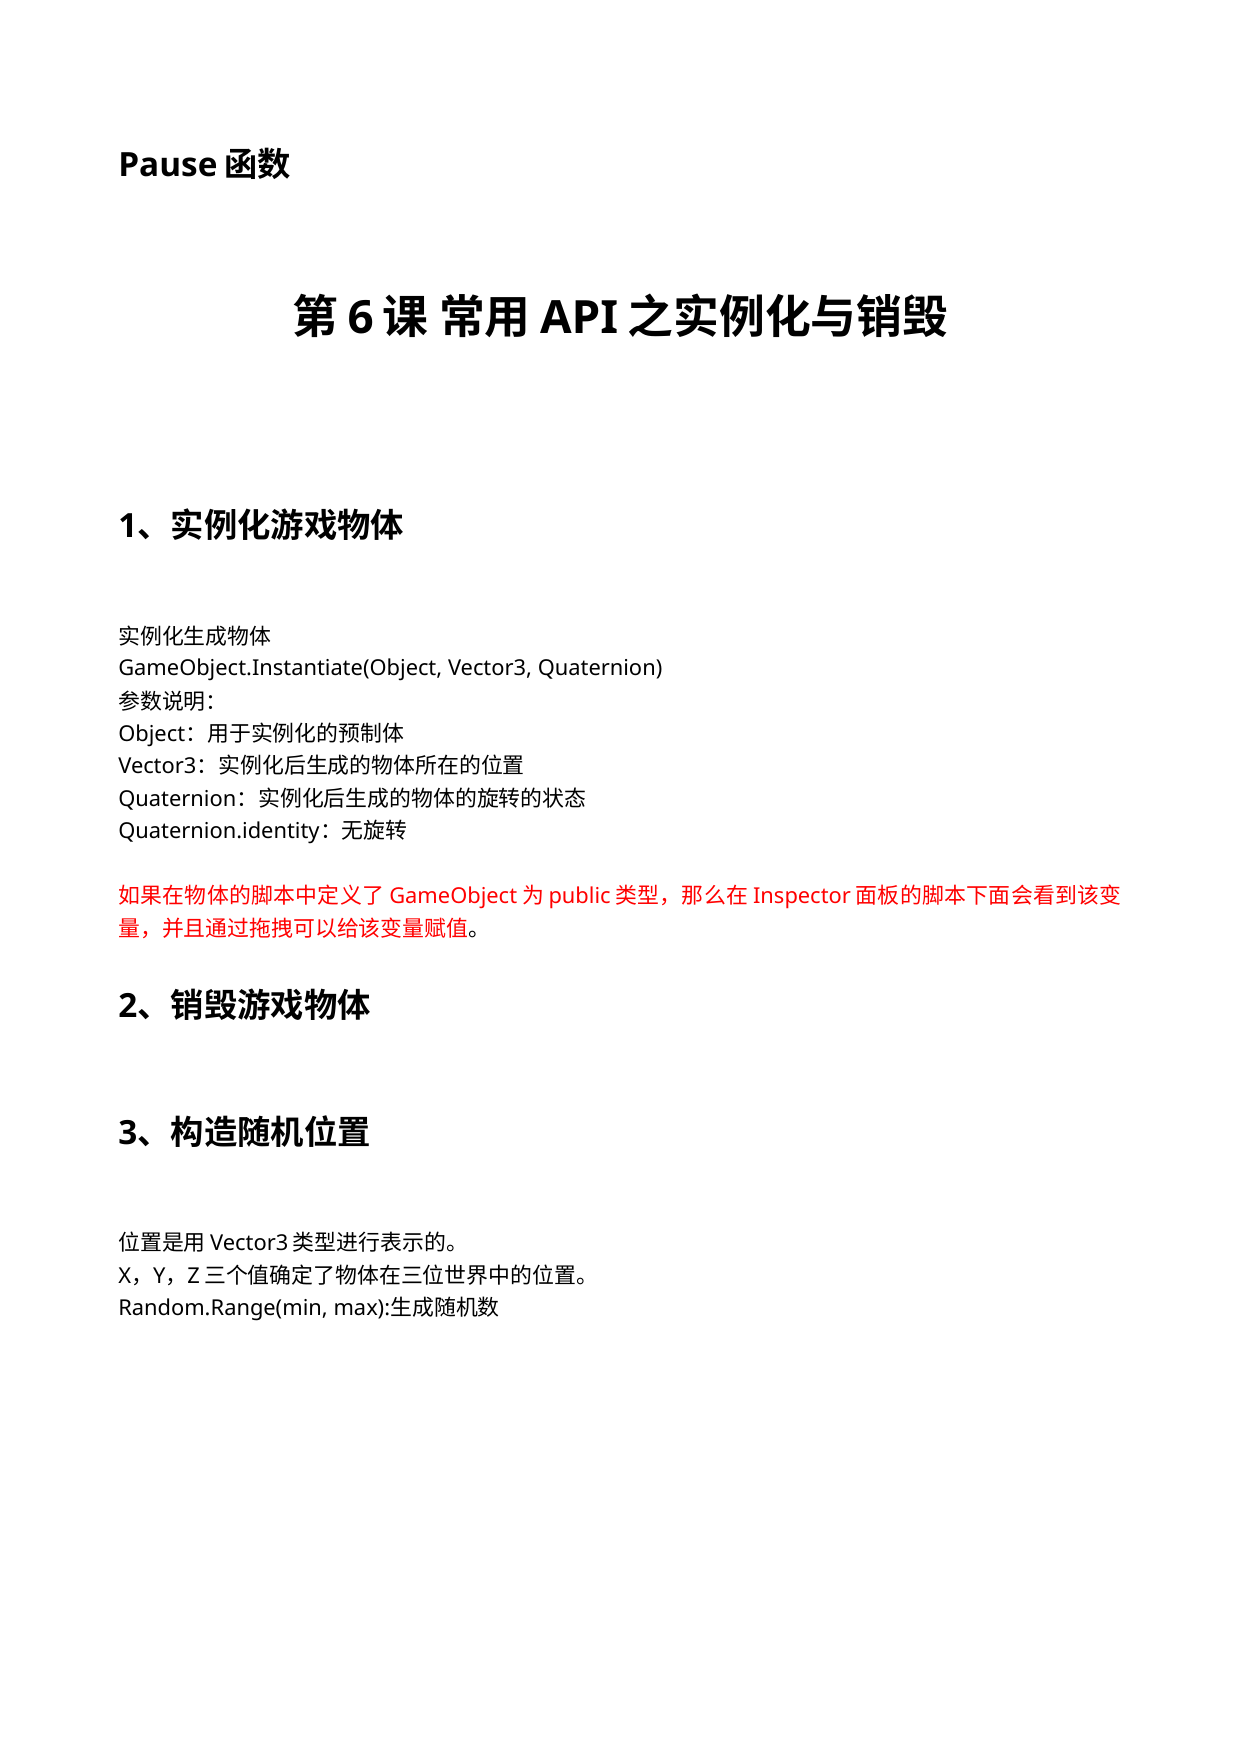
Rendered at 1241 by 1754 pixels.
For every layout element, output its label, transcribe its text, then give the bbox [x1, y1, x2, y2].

text 实例化生成物体 [118, 618, 1122, 651]
text Quaternion.identity：无旋转 [118, 813, 1122, 846]
subtitle 第6课 常用API之实例化与销毁 [118, 265, 1122, 363]
text Random.Range(min, max):生成随机数 [118, 1290, 1122, 1323]
text X，Y，Z三个值确定了物体在三位世界中的位置。 [118, 1258, 1122, 1290]
subtitle Pause函数 [118, 129, 1122, 194]
text Quaternion：实例化后生成的物体的旋转的状态 [118, 781, 1122, 813]
text 如果在物体的脚本中定义了GameObject为public类型，那么在Inspector面板的脚本下面会看到该变量，并且通过拖拽可以给该变量赋值。 [118, 878, 1122, 943]
subtitle 2、销毁游戏物体 [118, 970, 1122, 1035]
text GameObject.Instantiate(Object, Vector3, Quaternion) [118, 651, 1122, 683]
subtitle 3、构造随机位置 [118, 1098, 1122, 1163]
text 位置是用Vector3类型进行表示的。 [118, 1225, 1122, 1258]
subtitle 1、实例化游戏物体 [118, 491, 1122, 556]
text Vector3：实例化后生成的物体所在的位置 [118, 748, 1122, 781]
text 参数说明： [118, 683, 1122, 716]
text Object：用于实例化的预制体 [118, 716, 1122, 748]
